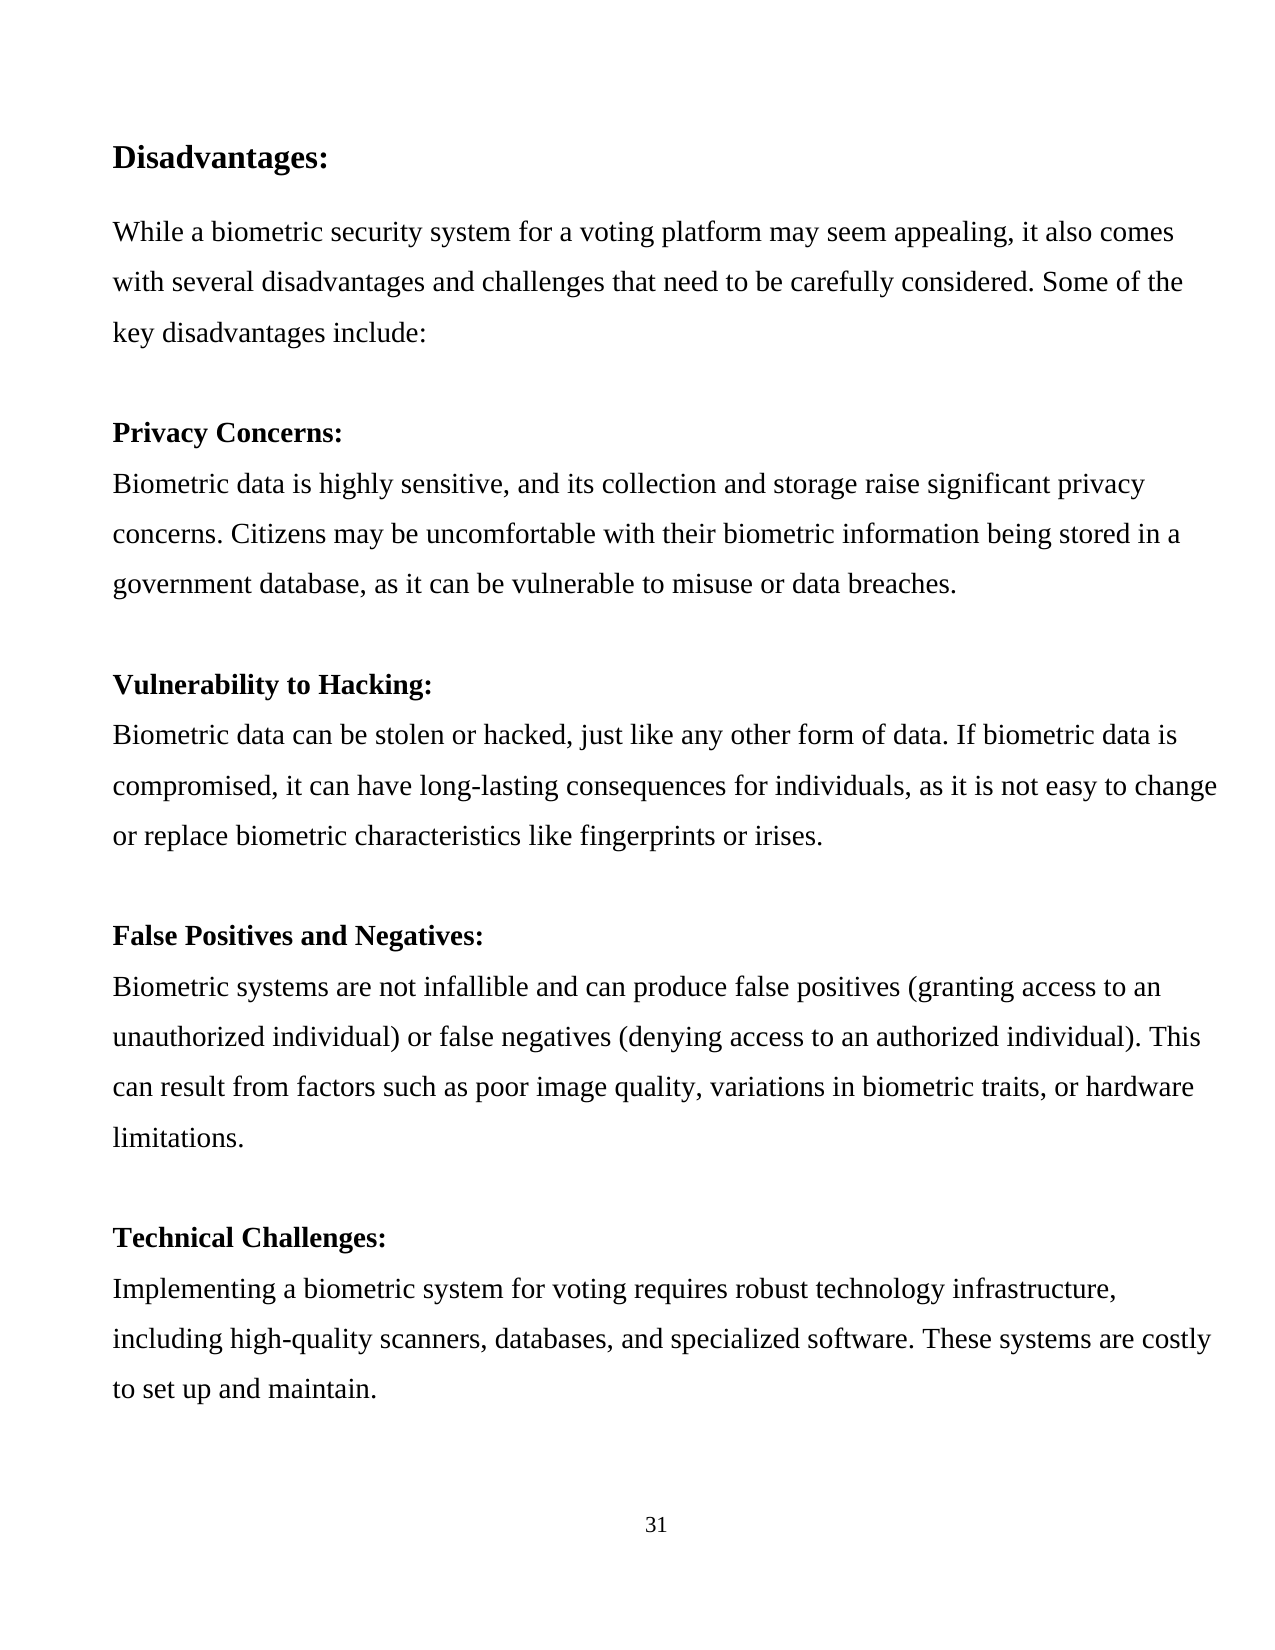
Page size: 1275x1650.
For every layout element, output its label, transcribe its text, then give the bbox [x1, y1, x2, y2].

text Biometric data is highly sensitive, and its collection and storage raise significant privacy concerns. Citizens may be uncomfortable with their biometric information being stored in a government database, as it can be vulnerable to misuse or data breaches. [112, 466, 1219, 600]
text Implementing a biometric system for voting requires robust technology infrastructure, including high-quality scanners, databases, and specialized software. These systems are costly to set up and maintain. [112, 1271, 1219, 1405]
text While a biometric security system for a voting platform may seem appealing, it also comes with several disadvantages and challenges that need to be carefully considered. Some of the key disadvantages include: [112, 214, 1219, 348]
text Vulnerability to Hacking: [112, 667, 1219, 701]
text Technical Challenges: [112, 1220, 1219, 1254]
text Privacy Concerns: [112, 415, 1219, 449]
text Biometric data can be stolen or hacked, just like any other form of data. If biometric data is compromised, it can have long-lasting consequences for individuals, as it is not easy to change or replace biometric characteristics like fingerprints or irises. [112, 717, 1219, 851]
text False Positives and Negatives: [112, 918, 1219, 952]
text Disadvantages: [112, 137, 1219, 176]
text Biometric systems are not infallible and can produce false positives (granting access to an unauthorized individual) or false negatives (denying access to an authorized individual). This can result from factors such as poor image quality, variations in biometric traits, or hardware limitations. [112, 969, 1219, 1153]
